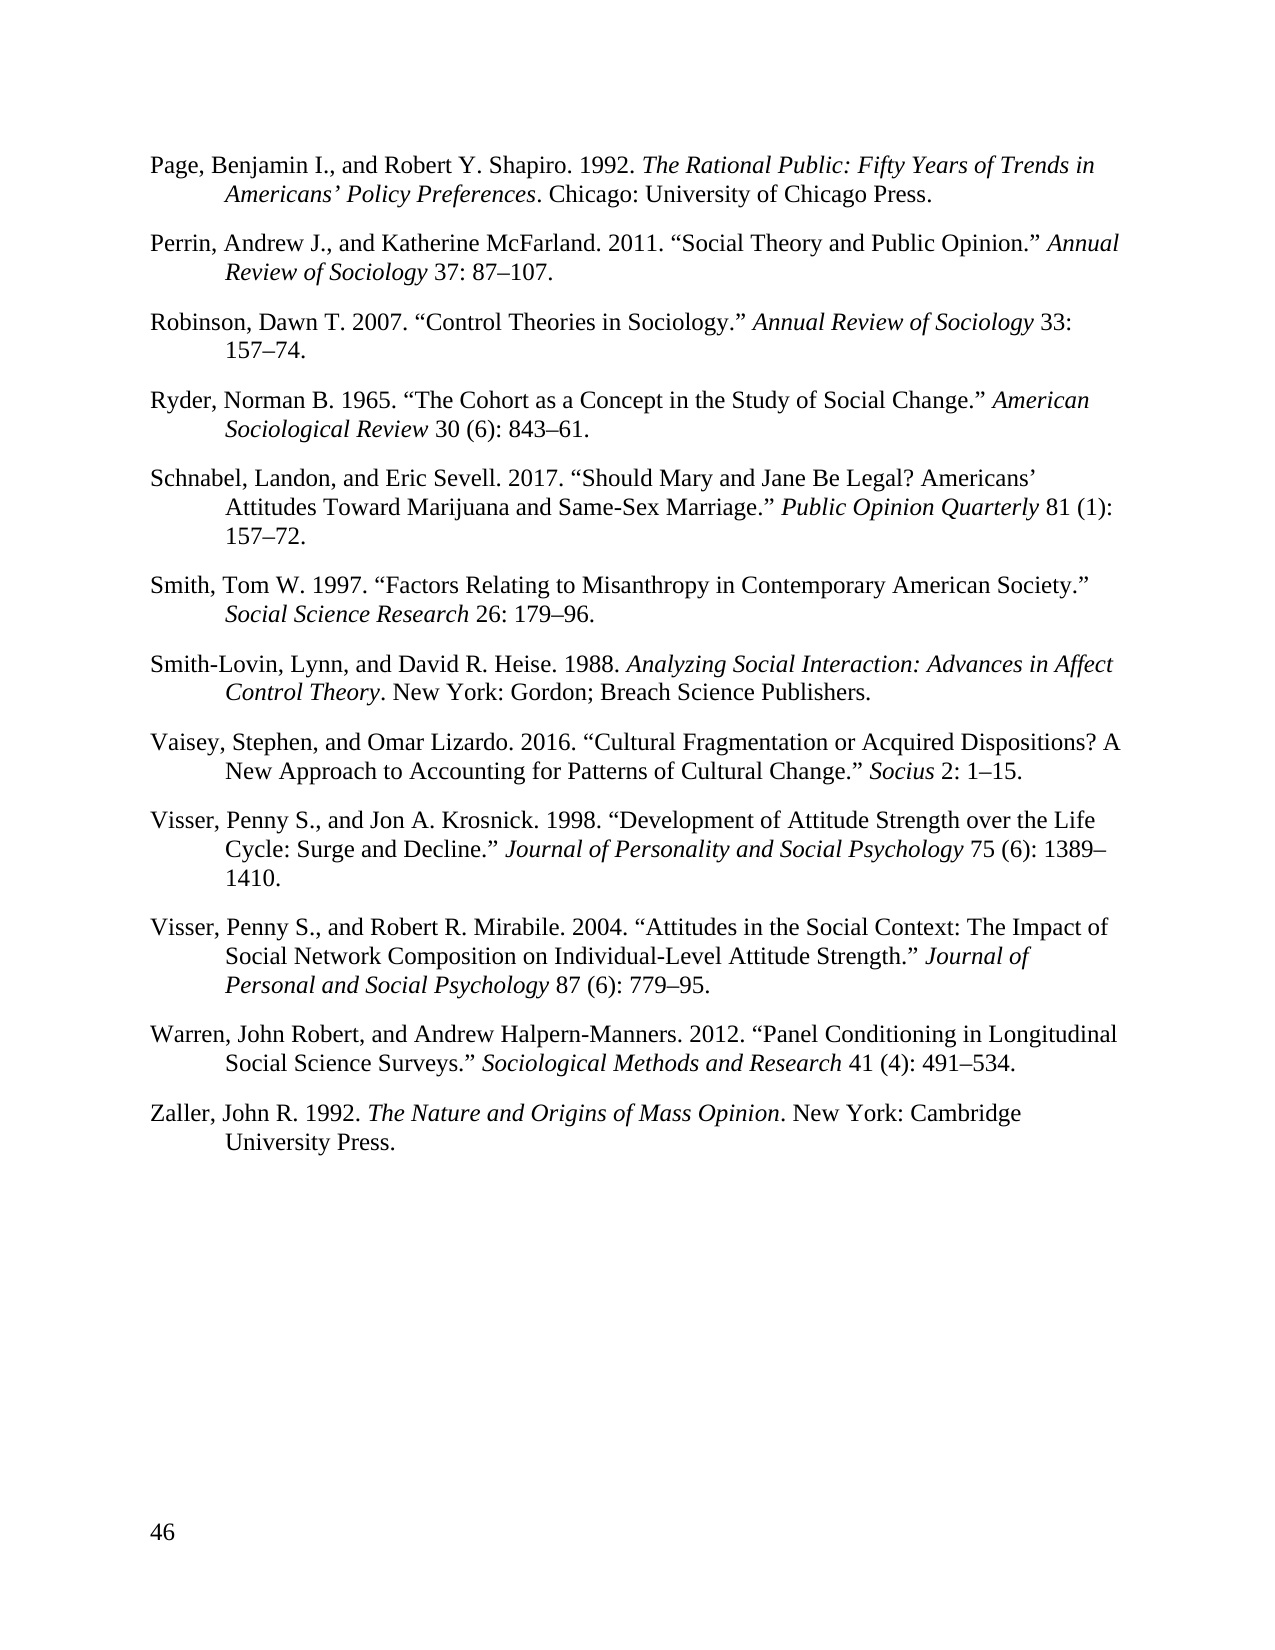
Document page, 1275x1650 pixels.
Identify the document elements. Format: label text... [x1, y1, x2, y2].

text Page, Benjamin I., and Robert Y. Shapiro. 1992. The Rational Public: Fifty Years of Trends in Americans’ Policy Preferences. Chicago: University of Chicago Press. [150, 150, 1125, 207]
text Visser, Penny S., and Robert R. Mirabile. 2004. “Attitudes in the Social Context: The Impact of Social Network Composition on Individual-Level Attitude Strength.” Journal of Personal and Social Psychology 87 (6): 779–95. [150, 912, 1125, 999]
text Visser, Penny S., and Jon A. Krosnick. 1998. “Development of Attitude Strength over the Life Cycle: Surge and Decline.” Journal of Personality and Social Psychology 75 (6): 1389–1410. [150, 805, 1125, 892]
text Smith-Lovin, Lynn, and David R. Heise. 1988. Analyzing Social Interaction: Advances in Affect Control Theory. New York: Gordon; Breach Science Publishers. [150, 649, 1125, 706]
text Ryder, Norman B. 1965. “The Cohort as a Concept in the Study of Social Change.” American Sociological Review 30 (6): 843–61. [150, 385, 1125, 442]
text Vaisey, Stephen, and Omar Lizardo. 2016. “Cultural Fragmentation or Acquired Dispositions? A New Approach to Accounting for Patterns of Cultural Change.” Socius 2: 1–15. [150, 727, 1125, 784]
text Perrin, Andrew J., and Katherine McFarland. 2011. “Social Theory and Public Opinion.” Annual Review of Sociology 37: 87–107. [150, 228, 1125, 286]
text Smith, Tom W. 1997. “Factors Relating to Misanthropy in Contemporary American Society.” Social Science Research 26: 179–96. [150, 570, 1125, 628]
text Robinson, Dawn T. 2007. “Control Theories in Sociology.” Annual Review of Sociology 33: 157–74. [150, 307, 1125, 364]
text Zaller, John R. 1992. The Nature and Origins of Mass Opinion. New York: Cambridge University Press. [150, 1098, 1125, 1155]
text Schnabel, Landon, and Eric Sevell. 2017. “Should Mary and Jane Be Legal? Americans’ Attitudes Toward Marijuana and Same-Sex Marriage.” Public Opinion Quarterly 81 (1): 157–72. [150, 463, 1125, 549]
text Warren, John Robert, and Andrew Halpern-Manners. 2012. “Panel Conditioning in Longitudinal Social Science Surveys.” Sociological Methods and Research 41 (4): 491–534. [150, 1019, 1125, 1077]
